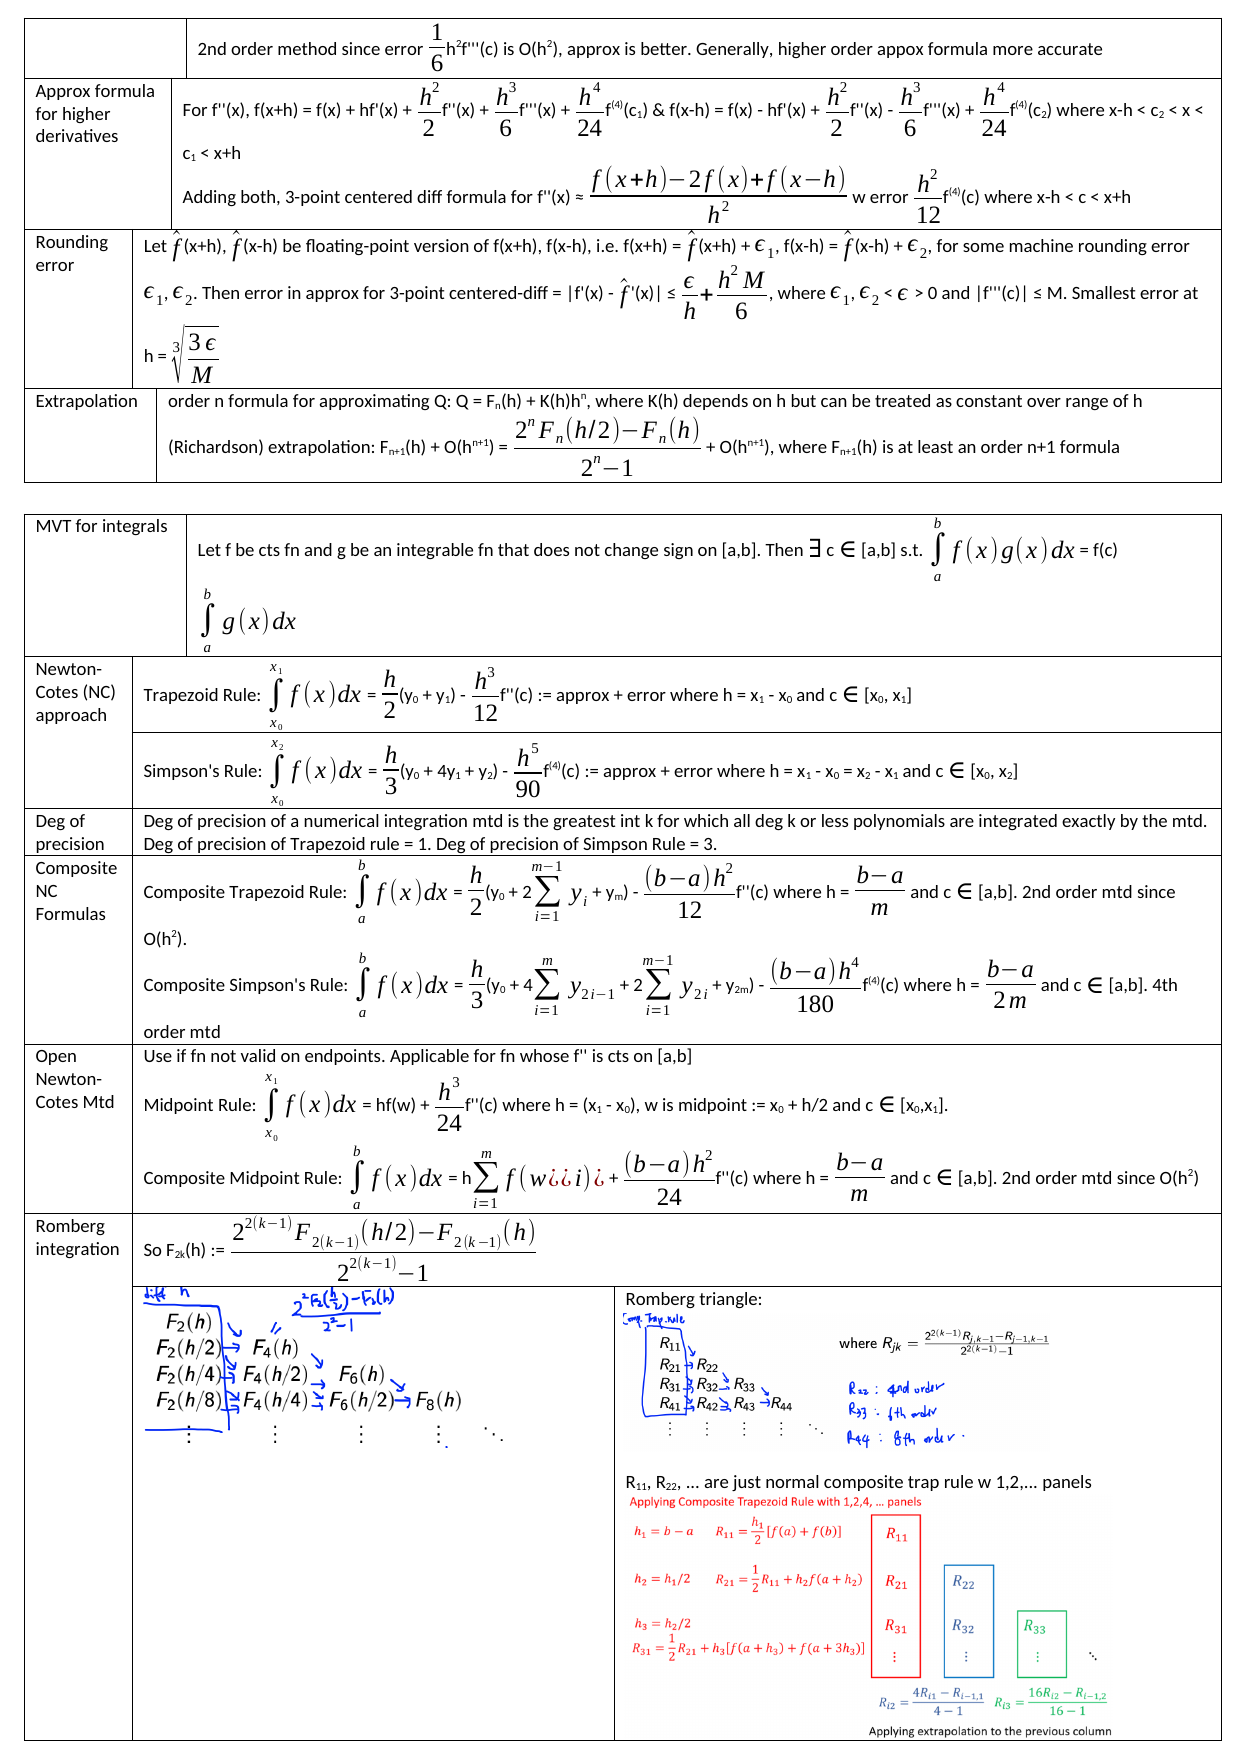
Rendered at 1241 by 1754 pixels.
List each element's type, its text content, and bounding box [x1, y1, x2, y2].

table_cell Romberg integration [25, 1214, 132, 1740]
table_cell Trapezoid Rule: = (y0 + y1) - f''(c) := approx + error where h = x1 - x0 and c [x0, x1] [133, 657, 1221, 732]
picture [622, 1313, 1050, 1451]
table_header Let f be cts fn and g be an integrable fn that does not change sign on [a,b]. Then c [a,b] s.t. = f(c) [187, 515, 1221, 656]
table_cell So F2k(h) := [133, 1214, 1221, 1286]
table_cell Let (x+h), (x-h) be floating-point version of f(x+h), f(x-h), i.e. f(x+h) = (x+h) + , f(x-h) = (x-h) + , for some machine rounding error , . Then error in approx for 3-point centered-diff = |f'(x) - '(x)| ≤ , where , < > 0 and |f'''(c)| ≤ M. Smallest error at h = [133, 230, 1221, 388]
table_cell Romberg triangle: R11, R22, ... are just normal composite trap rule w 1,2,... panels [615, 1287, 1221, 1740]
table_cell Use if fn not valid on endpoints. Applicable for fn whose f'' is cts on [a,b] Midpoint Rule: = hf(w) + f''(c) where h = (x1 - x0), w is midpoint := x0 + h/2 and c [x0,x1]. Composite Midpoint Rule: = h + f''(c) where h = and c [a,b]. 2nd order mtd since O(h2) [133, 1045, 1221, 1213]
table_cell Open Newton-Cotes Mtd [25, 1045, 132, 1213]
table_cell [187, 19, 1221, 78]
table_cell Deg of precision [25, 809, 132, 855]
table_cell Simpson's Rule: = (y0 + 4y1 + y2) - f(4)(c) := approx + error where h = x1 - x0 = x2 - x1 and c [x0, x2] [133, 733, 1221, 808]
picture [143, 1287, 506, 1448]
table_cell order n formula for approximating Q: Q = Fn(h) + K(h)hn, where K(h) depends on h but can be treated as constant over range of h (Richardson) extrapolation: Fn+1(h) + O(hn+1) = + O(hn+1), where Fn+1(h) is at least an order n+1 formula [157, 389, 1221, 482]
table_cell Deg of precision of a numerical integration mtd is the greatest int k for which all deg k or less polynomials are integrated exactly by the mtd. Deg of precision of Trapezoid rule = 1. Deg of precision of Simpson Rule = 3. [133, 809, 1221, 855]
table_header MVT for integrals [25, 515, 186, 656]
table_cell [133, 1287, 614, 1740]
table_cell Composite NC Formulas [25, 856, 132, 1043]
table_cell Newton-Cotes (NC) approach [25, 657, 132, 808]
picture [623, 1494, 1114, 1738]
table_cell Extrapolation [25, 389, 156, 482]
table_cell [25, 19, 186, 78]
table_cell Approx formula for higher derivatives [25, 79, 171, 229]
table_cell For f''(x), f(x+h) = f(x) + hf'(x) + f''(x) + f'''(x) + f(4)(c1) & f(x-h) = f(x) - hf'(x) + f''(x) - f'''(x) + f(4)(c2) where x-h < c2 < x < c1 < x+h Adding both, 3-point centered diff formula for f''(x) ≈ w error f(4)(c) where x-h < c < x+h [172, 79, 1221, 229]
table_cell Rounding error [25, 230, 132, 388]
table_cell Composite Trapezoid Rule: = (y0 + 2 + ym) - f''(c) where h = and c [a,b]. 2nd order mtd since O(h2). Composite Simpson's Rule: = (y0 + 4 + 2 + y2m) - f(4)(c) where h = and c [a,b]. 4th order mtd [133, 856, 1221, 1043]
